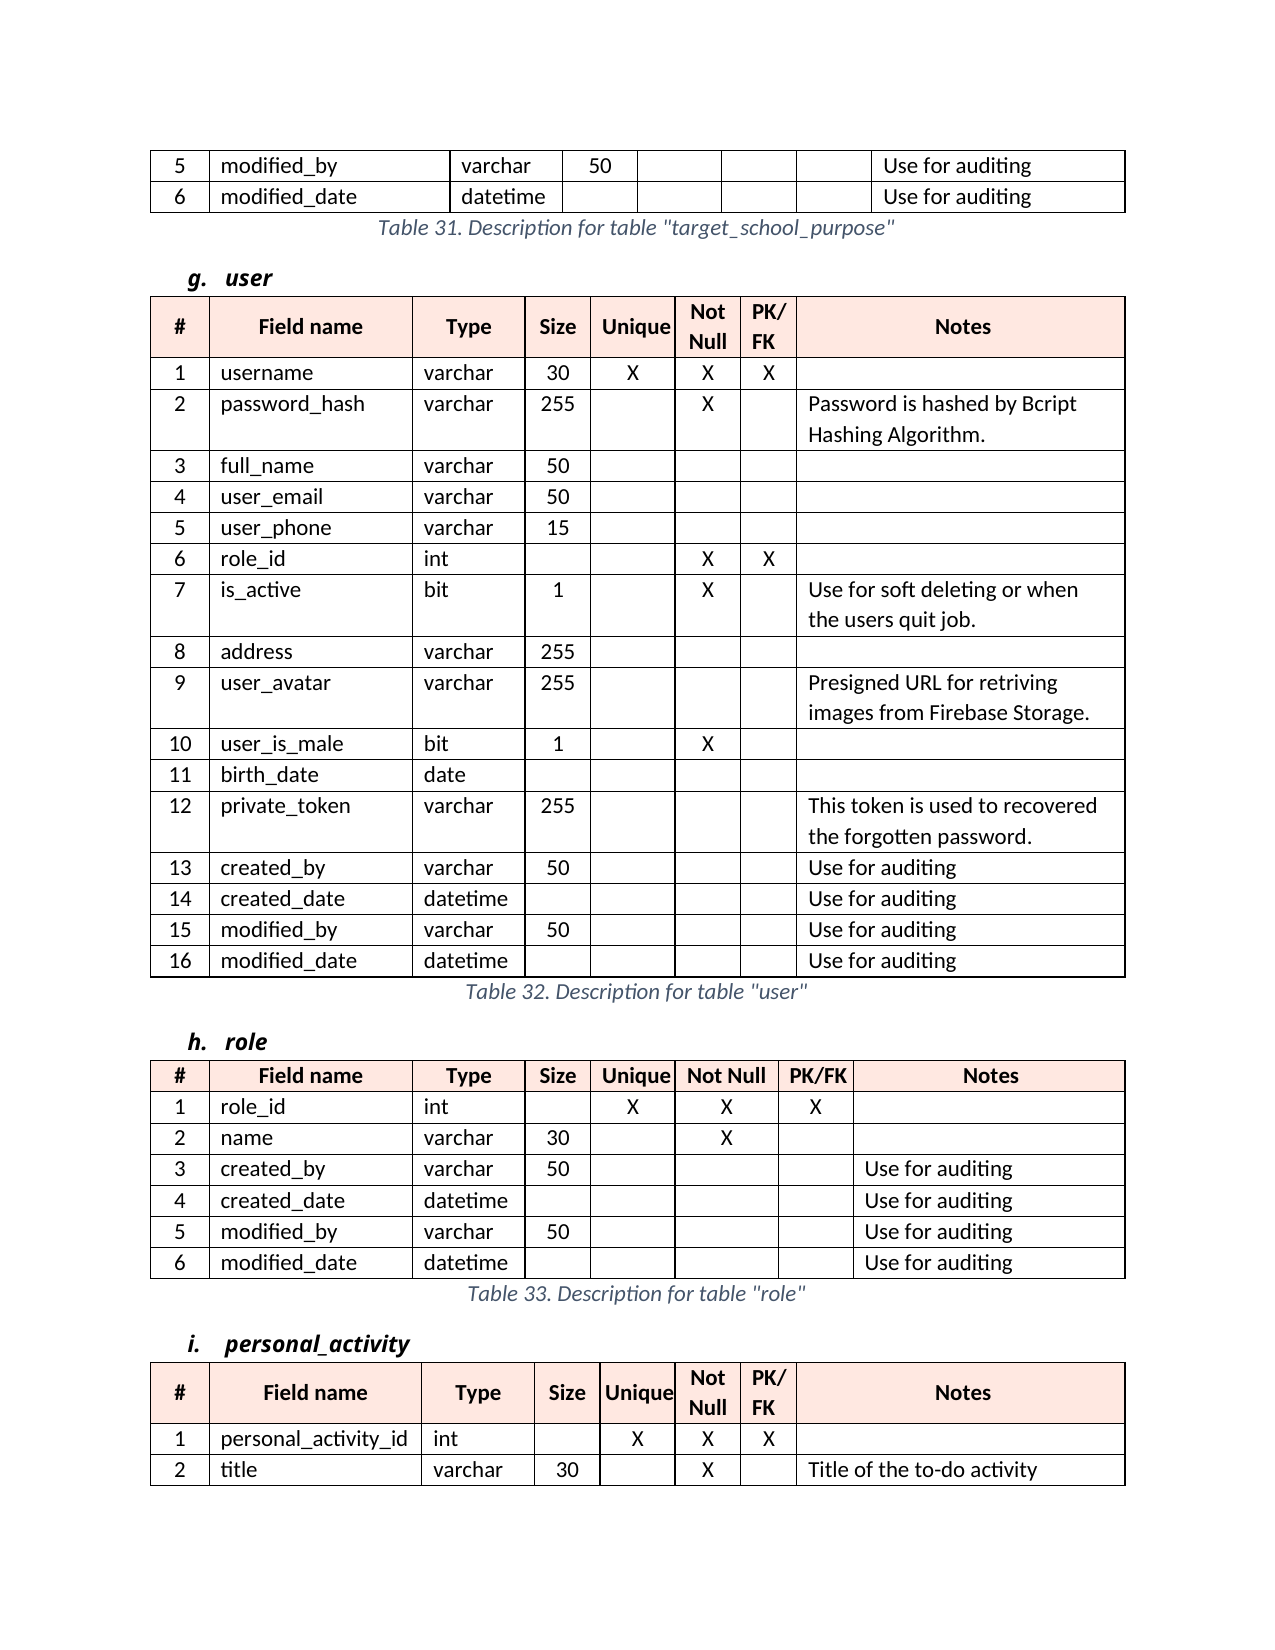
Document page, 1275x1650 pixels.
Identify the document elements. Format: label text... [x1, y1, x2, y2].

table_header Size [526, 297, 590, 357]
table_cell address [210, 637, 412, 667]
table_cell Use for auditing [854, 1217, 1124, 1247]
table_cell Use for auditing [854, 1248, 1124, 1278]
table_cell bit [413, 729, 524, 759]
table_cell varchar [413, 668, 524, 728]
table_cell [797, 513, 1124, 543]
table_cell user_phone [210, 513, 412, 543]
table_cell [741, 513, 796, 543]
table_cell varchar [422, 1455, 534, 1485]
table_cell 2 [151, 390, 209, 450]
table_cell [591, 1124, 674, 1153]
table_cell 1 [151, 1424, 209, 1454]
table_header PK/FK [779, 1061, 853, 1091]
table_cell Title of the to-do activity [797, 1455, 1124, 1485]
table_header Type [422, 1363, 534, 1423]
table_cell X [676, 390, 740, 450]
table_cell [676, 668, 740, 728]
table_cell personal_activity_id [210, 1424, 421, 1454]
table_cell [676, 853, 740, 883]
table_cell 2 [151, 1124, 209, 1153]
table_cell varchar [413, 390, 524, 450]
table_cell [741, 792, 796, 852]
table_cell Use for auditing [797, 884, 1124, 914]
table_cell [591, 760, 674, 791]
table_cell 6 [151, 544, 209, 574]
table_cell [591, 946, 674, 976]
table_cell 5 [151, 151, 209, 181]
text Table 32. Description for table "user" [150, 978, 1125, 1006]
table_cell 15 [526, 513, 590, 543]
table_cell [741, 853, 796, 883]
table_cell [591, 482, 674, 512]
table_cell 14 [151, 884, 209, 914]
table_cell [797, 637, 1124, 667]
table_cell datetime [413, 1248, 524, 1278]
table_cell [526, 1092, 590, 1122]
table_cell [741, 390, 796, 450]
table_cell [741, 1455, 796, 1485]
table_cell [741, 668, 796, 728]
table_cell [797, 544, 1124, 574]
table_header Size [526, 1061, 590, 1091]
table_cell 50 [526, 1155, 590, 1185]
table_cell [591, 668, 674, 728]
table_cell [779, 1124, 853, 1153]
table_cell X [741, 358, 796, 388]
table_header Not Null [676, 1363, 740, 1423]
table_cell modified_by [210, 915, 412, 945]
table_cell [797, 1424, 1124, 1454]
table_cell [779, 1186, 853, 1216]
table_cell user_email [210, 482, 412, 512]
table_cell username [210, 358, 412, 388]
table_cell 8 [151, 637, 209, 667]
table_cell 12 [151, 792, 209, 852]
table_cell [676, 792, 740, 852]
table_cell X [601, 1424, 674, 1454]
table_cell full_name [210, 451, 412, 481]
table_cell 30 [526, 1124, 590, 1153]
table_cell 1 [151, 358, 209, 388]
table_cell [779, 1155, 853, 1185]
table_cell [591, 575, 674, 636]
table_cell [591, 1248, 674, 1278]
table_cell [591, 792, 674, 852]
table_cell [854, 1092, 1124, 1122]
table_header # [151, 297, 209, 357]
table_cell [526, 884, 590, 914]
subtitle user [187, 262, 1125, 293]
table_cell [741, 575, 796, 636]
table_cell varchar [413, 792, 524, 852]
table_cell created_by [210, 853, 412, 883]
table_cell [741, 637, 796, 667]
table_cell 5 [151, 513, 209, 543]
table_header # [151, 1061, 209, 1091]
table_cell Presigned URL for retriving images from Firebase Storage. [797, 668, 1124, 728]
table_cell [591, 544, 674, 574]
table_cell X [779, 1092, 853, 1122]
table_cell [779, 1217, 853, 1247]
table_cell [526, 544, 590, 574]
table_cell bit [413, 575, 524, 636]
table_cell [779, 1248, 853, 1278]
table_cell role_id [210, 1092, 412, 1122]
table_header Notes [854, 1061, 1124, 1091]
table_cell [676, 451, 740, 481]
table_cell Use for auditing [797, 915, 1124, 945]
table_cell [741, 451, 796, 481]
table_cell modified_by [210, 1217, 412, 1247]
table_cell varchar [413, 1155, 524, 1185]
subtitle role [187, 1026, 1125, 1058]
table_cell 16 [151, 946, 209, 976]
table_cell 1 [151, 1092, 209, 1122]
table_cell [722, 182, 796, 212]
table_cell [797, 358, 1124, 388]
table_cell [676, 1155, 778, 1185]
table_cell [797, 482, 1124, 512]
table_cell varchar [413, 1124, 524, 1153]
table_cell [676, 482, 740, 512]
table_cell 13 [151, 853, 209, 883]
table_cell 1 [526, 575, 590, 636]
table_cell [676, 760, 740, 791]
table_cell [741, 482, 796, 512]
table_cell 50 [526, 1217, 590, 1247]
table_header Notes [797, 297, 1124, 357]
table_cell [591, 915, 674, 945]
table_cell [638, 182, 721, 212]
table_header PK/FK [741, 1363, 796, 1423]
table_header Field name [210, 1061, 412, 1091]
table_cell [676, 1217, 778, 1247]
table_cell datetime [451, 182, 562, 212]
table_cell 30 [535, 1455, 599, 1485]
table_cell datetime [413, 1186, 524, 1216]
table_header PK/FK [741, 297, 796, 357]
table_cell user_avatar [210, 668, 412, 728]
table_cell 50 [526, 853, 590, 883]
table_cell [676, 915, 740, 945]
table_cell 255 [526, 792, 590, 852]
table_cell title [210, 1455, 421, 1485]
table_cell varchar [413, 482, 524, 512]
table_cell 50 [526, 915, 590, 945]
table_header Type [413, 297, 524, 357]
table_cell [797, 451, 1124, 481]
table_cell modified_by [210, 151, 449, 181]
table_cell Use for auditing [797, 946, 1124, 976]
table_header Type [413, 1061, 524, 1091]
table_cell [741, 946, 796, 976]
table_cell [591, 729, 674, 759]
table_cell 255 [526, 390, 590, 450]
table_cell varchar [451, 151, 562, 181]
subtitle personal_activity [187, 1328, 1125, 1359]
table_cell datetime [413, 946, 524, 976]
table_cell user_is_male [210, 729, 412, 759]
table_cell [591, 513, 674, 543]
table_cell [591, 1186, 674, 1216]
table_cell [797, 182, 871, 212]
table_cell varchar [413, 853, 524, 883]
table_cell 4 [151, 482, 209, 512]
table_cell [591, 1155, 674, 1185]
table_cell X [676, 1124, 778, 1153]
table_cell name [210, 1124, 412, 1153]
table_cell [797, 729, 1124, 759]
table_cell X [676, 544, 740, 574]
table_cell int [422, 1424, 534, 1454]
table_header Field name [210, 1363, 421, 1423]
text Table 33. Description for table "role" [150, 1279, 1125, 1307]
table_cell [638, 151, 721, 181]
table_cell [591, 853, 674, 883]
table_cell [563, 182, 637, 212]
table_cell [601, 1455, 674, 1485]
table_cell [741, 729, 796, 759]
table_cell 2 [151, 1455, 209, 1485]
table_cell [676, 513, 740, 543]
table_cell created_by [210, 1155, 412, 1185]
table_cell [591, 1217, 674, 1247]
table_cell This token is used to recovered the forgotten password. [797, 792, 1124, 852]
table_cell X [676, 575, 740, 636]
table_cell 50 [526, 451, 590, 481]
table_cell [591, 451, 674, 481]
table_cell 15 [151, 915, 209, 945]
table_cell birth_date [210, 760, 412, 791]
table_cell Password is hashed by Bcript Hashing Algorithm. [797, 390, 1124, 450]
table_cell X [676, 1455, 740, 1485]
table_cell Use for auditing [854, 1186, 1124, 1216]
table_cell 10 [151, 729, 209, 759]
table_cell 4 [151, 1186, 209, 1216]
table_header Not Null [676, 1061, 778, 1091]
table_cell role_id [210, 544, 412, 574]
table_cell [676, 637, 740, 667]
table_cell [526, 760, 590, 791]
table_cell 1 [526, 729, 590, 759]
table_cell [797, 151, 871, 181]
table_cell Use for auditing [854, 1155, 1124, 1185]
table_cell [741, 760, 796, 791]
table_cell varchar [413, 637, 524, 667]
table_cell varchar [413, 915, 524, 945]
table_cell private_token [210, 792, 412, 852]
table_cell varchar [413, 513, 524, 543]
table_cell 3 [151, 451, 209, 481]
table_cell Use for auditing [797, 853, 1124, 883]
table_cell X [676, 729, 740, 759]
table_cell X [741, 1424, 796, 1454]
table_cell [676, 1248, 778, 1278]
table_header Unique [591, 297, 674, 357]
table_cell [676, 1186, 778, 1216]
table_cell [722, 151, 796, 181]
table_cell X [676, 1424, 740, 1454]
table_cell 3 [151, 1155, 209, 1185]
table_cell int [413, 544, 524, 574]
table_cell 6 [151, 182, 209, 212]
table_cell [591, 884, 674, 914]
table_cell 5 [151, 1217, 209, 1247]
table_cell 255 [526, 637, 590, 667]
table_cell varchar [413, 1217, 524, 1247]
table_cell [741, 884, 796, 914]
table_cell [591, 390, 674, 450]
table_cell modified_date [210, 1248, 412, 1278]
table_cell created_date [210, 884, 412, 914]
table_cell int [413, 1092, 524, 1122]
table_header Unique [591, 1061, 674, 1091]
table_header Unique [601, 1363, 674, 1423]
table_cell varchar [413, 451, 524, 481]
table_cell [854, 1124, 1124, 1153]
table_header Size [535, 1363, 599, 1423]
text Table 31. Description for table "target_school_purpose" [150, 213, 1125, 241]
table_cell X [676, 358, 740, 388]
table_cell password_hash [210, 390, 412, 450]
table_cell 6 [151, 1248, 209, 1278]
table_cell Use for auditing [872, 182, 1124, 212]
table_cell Use for soft deleting or when the users quit job. [797, 575, 1124, 636]
table_cell created_date [210, 1186, 412, 1216]
table_cell varchar [413, 358, 524, 388]
table_cell X [591, 1092, 674, 1122]
table_cell modified_date [210, 182, 449, 212]
table_cell X [676, 1092, 778, 1122]
table_cell Use for auditing [872, 151, 1124, 181]
table_cell X [741, 544, 796, 574]
table_cell [741, 915, 796, 945]
table_cell 11 [151, 760, 209, 791]
table_header Not Null [676, 297, 740, 357]
table_cell 30 [526, 358, 590, 388]
table_cell [535, 1424, 599, 1454]
table_cell 9 [151, 668, 209, 728]
table_cell [526, 1248, 590, 1278]
table_cell datetime [413, 884, 524, 914]
table_cell is_active [210, 575, 412, 636]
table_cell [526, 1186, 590, 1216]
table_cell date [413, 760, 524, 791]
table_cell 50 [563, 151, 637, 181]
table_cell [676, 884, 740, 914]
table_cell [797, 760, 1124, 791]
table_cell [526, 946, 590, 976]
table_cell 50 [526, 482, 590, 512]
table_cell X [591, 358, 674, 388]
table_cell 7 [151, 575, 209, 636]
table_cell 255 [526, 668, 590, 728]
table_cell [676, 946, 740, 976]
table_cell [591, 637, 674, 667]
table_header Field name [210, 297, 412, 357]
table_header Notes [797, 1363, 1124, 1423]
table_header # [151, 1363, 209, 1423]
table_cell modified_date [210, 946, 412, 976]
